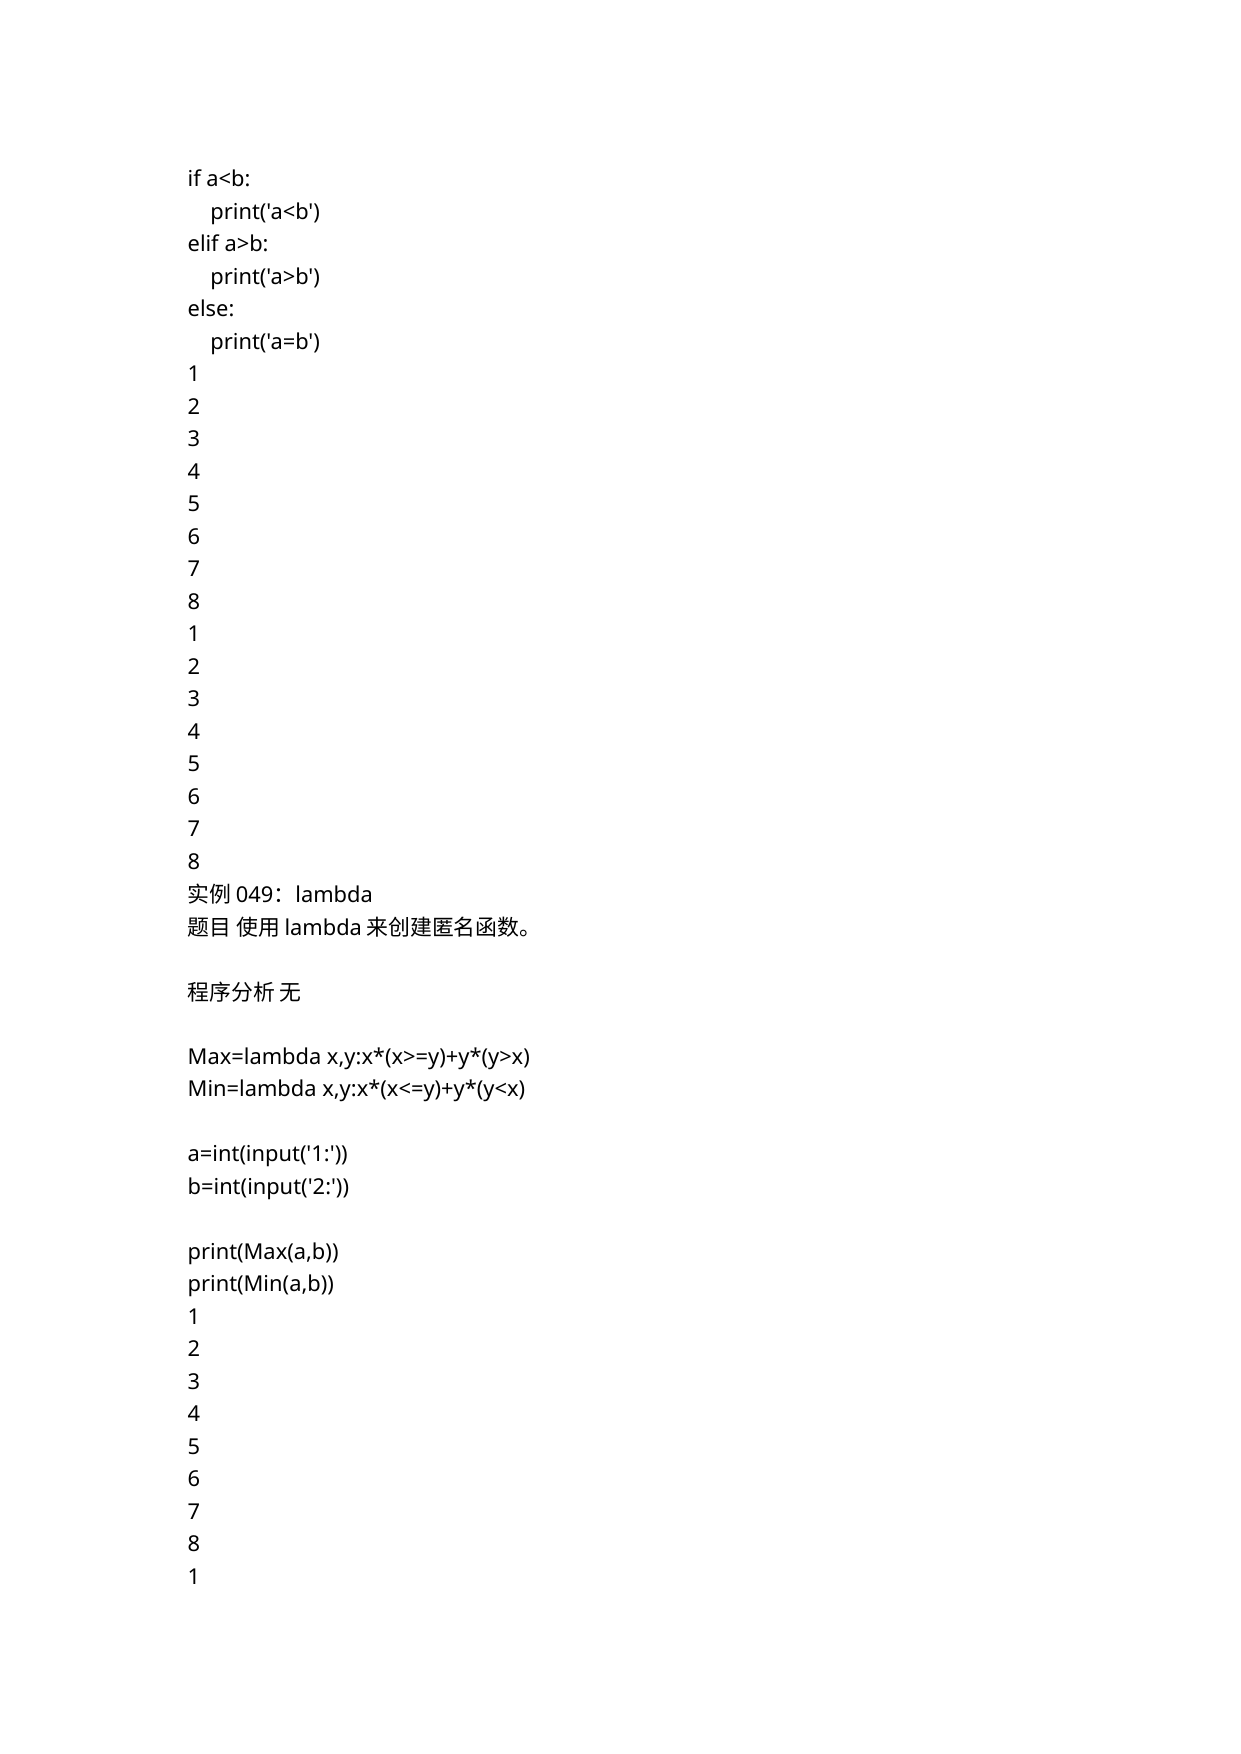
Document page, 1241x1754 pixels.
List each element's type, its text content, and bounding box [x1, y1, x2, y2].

text 1 [187, 1559, 1053, 1592]
text 6 [187, 1462, 1053, 1494]
text 3 [187, 682, 1053, 714]
text 5 [187, 487, 1053, 519]
text 实例049：lambda [187, 877, 1053, 909]
text 6 [187, 519, 1053, 552]
text 6 [187, 779, 1053, 812]
text 2 [187, 649, 1053, 682]
text 程序分析 无 [187, 974, 1053, 1007]
text 8 [187, 844, 1053, 877]
text a=int(input('1:')) [187, 1137, 1053, 1169]
text 1 [187, 1299, 1053, 1332]
text 7 [187, 552, 1053, 584]
text print('a=b') [187, 324, 1053, 357]
text 7 [187, 812, 1053, 844]
text 5 [187, 747, 1053, 779]
text 5 [187, 1429, 1053, 1462]
text 题目 使用lambda来创建匿名函数。 [187, 909, 1053, 942]
text 8 [187, 584, 1053, 617]
text 1 [187, 617, 1053, 649]
text 4 [187, 454, 1053, 487]
text print('a>b') [187, 259, 1053, 292]
text 7 [187, 1494, 1053, 1527]
text b=int(input('2:')) [187, 1169, 1053, 1202]
text 3 [187, 422, 1053, 454]
text 8 [187, 1527, 1053, 1559]
text else: [187, 292, 1053, 324]
text 2 [187, 1332, 1053, 1364]
text print(Min(a,b)) [187, 1267, 1053, 1299]
text 1 [187, 357, 1053, 389]
text elif a>b: [187, 227, 1053, 259]
text 4 [187, 714, 1053, 747]
text Max=lambda x,y:x*(x>=y)+y*(y>x) [187, 1039, 1053, 1072]
text if a<b: [187, 162, 1053, 194]
text print(Max(a,b)) [187, 1234, 1053, 1267]
text 4 [187, 1397, 1053, 1429]
text 3 [187, 1364, 1053, 1397]
text Min=lambda x,y:x*(x<=y)+y*(y<x) [187, 1072, 1053, 1104]
text print('a<b') [187, 194, 1053, 227]
text 2 [187, 389, 1053, 422]
